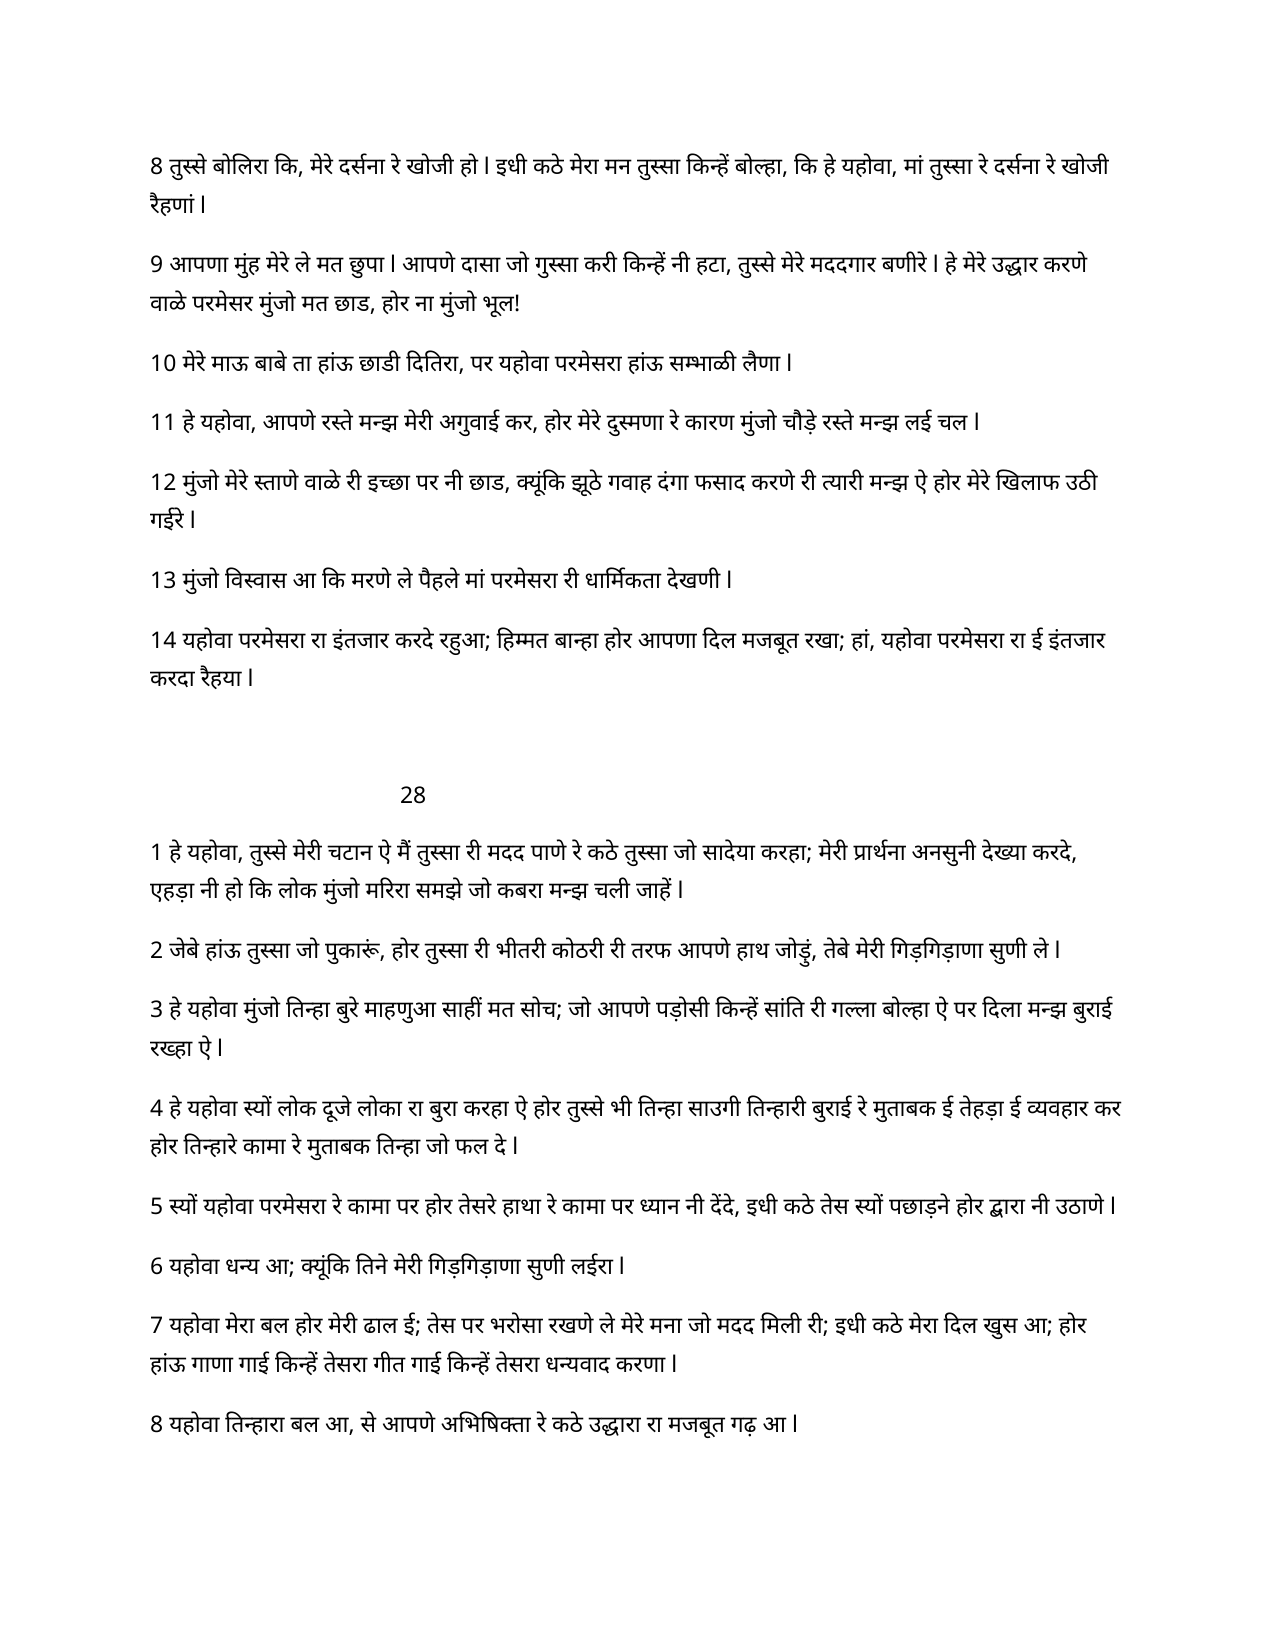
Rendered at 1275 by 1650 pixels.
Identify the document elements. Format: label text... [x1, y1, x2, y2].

text 7 यहोवा मेरा बल होर मेरी ढाल ई; तेस पर भरोसा रखणे ले मेरे मना जो मदद मिली री; इधी कठे मेरा दिल खुस आ; होर हांऊ गाणा गाई किन्हें तेसरा गीत गाई किन्हें तेसरा धन्यवाद करणा l [150, 1309, 1125, 1382]
text 11 हे यहोवा, आपणे रस्ते मन्झ मेरी अगुवाई कर, होर मेरे दुस्मणा रे कारण मुंजो चौड़े रस्ते मन्झ लई चल l [150, 406, 1125, 440]
text 6 यहोवा धन्य आ; क्यूंकि तिने मेरी गिड़गिड़ाणा सुणी लईरा l [150, 1249, 1125, 1283]
text 13 मुंजो विस्वास आ कि मरणे ले पैहले मां परमेसरा री धार्मिकता देखणी l [150, 564, 1125, 598]
text 2 जेबे हांऊ तुस्सा जो पुकारूं, होर तुस्सा री भीतरी कोठरी री तरफ आपणे हाथ जोड़ुं, तेबे मेरी गिड़गिड़ाणा सुणी ले l [150, 934, 1125, 968]
text 3 हे यहोवा मुंजो तिन्हा बुरे माहणुआ साहीं मत सोच; जो आपणे पड़ोसी किन्हें सांति री गल्ला बोल्हा ऐ पर दिला मन्झ बुराई रख्हा ऐ l [150, 993, 1125, 1066]
text 1 हे यहोवा, तुस्से मेरी चटान ऐ मैं तुस्सा री मदद पाणे रे कठे तुस्सा जो सादेया करहा; मेरी प्रार्थना अनसुनी देख्या करदे, एहड़ा नी हो कि लोक मुंजो मरिरा समझे जो कबरा मन्झ चली जाहें l [150, 836, 1125, 908]
text 8 यहोवा तिन्हारा बल आ, से आपणे अभिषिक्ता रे कठे उद्धारा रा मजबूत गढ़ आ l [150, 1407, 1125, 1441]
text 5 स्यों यहोवा परमेसरा रे कामा पर होर तेसरे हाथा रे कामा पर ध्यान नी देंदे, इधी कठे तेस स्यों पछाड़ने होर द्बारा नी उठाणे l [150, 1190, 1125, 1224]
text 4 हे यहोवा स्यों लोक दूजे लोका रा बुरा करहा ऐ होर तुस्से भी तिन्हा साउगी तिन्हारी बुराई रे मुताबक ई तेहड़ा ई व्यवहार कर होर तिन्हारे कामा रे मुताबक तिन्हा जो फल दे l [150, 1092, 1125, 1164]
text 28 [150, 779, 1125, 810]
text 9 आपणा मुंह मेरे ले मत छुपा l आपणे दासा जो गुस्सा करी किन्हें नी हटा, तुस्से मेरे मददगार बणीरे l हे मेरे उद्धार करणे वाळे परमेसर मुंजो मत छाड, होर ना मुंजो भूल! [150, 248, 1125, 321]
text 14 यहोवा परमेसरा रा इंतजार करदे रहुआ; हिम्मत बान्हा होर आपणा दिल मजबूत रखा; हां, यहोवा परमेसरा रा ई इंतजार करदा रैहया l [150, 624, 1125, 696]
text 12 मुंजो मेरे स्ताणे वाळे री इच्छा पर नी छाड, क्यूंकि झूठे गवाह दंगा फसाद करणे री त्यारी मन्झ ऐ होर मेरे खिलाफ उठी गईरे l [150, 466, 1125, 538]
text 8 तुस्से बोलिरा कि, मेरे दर्सना रे खोजी हो l इधी कठे मेरा मन तुस्सा किन्हें बोल्हा, कि हे यहोवा, मां तुस्सा रे दर्सना रे खोजी रैहणां l [150, 150, 1125, 222]
text 10 मेरे माऊ बाबे ता हांऊ छाडी दितिरा, पर यहोवा परमेसरा हांऊ सम्भाळी लैणा l [150, 346, 1125, 380]
